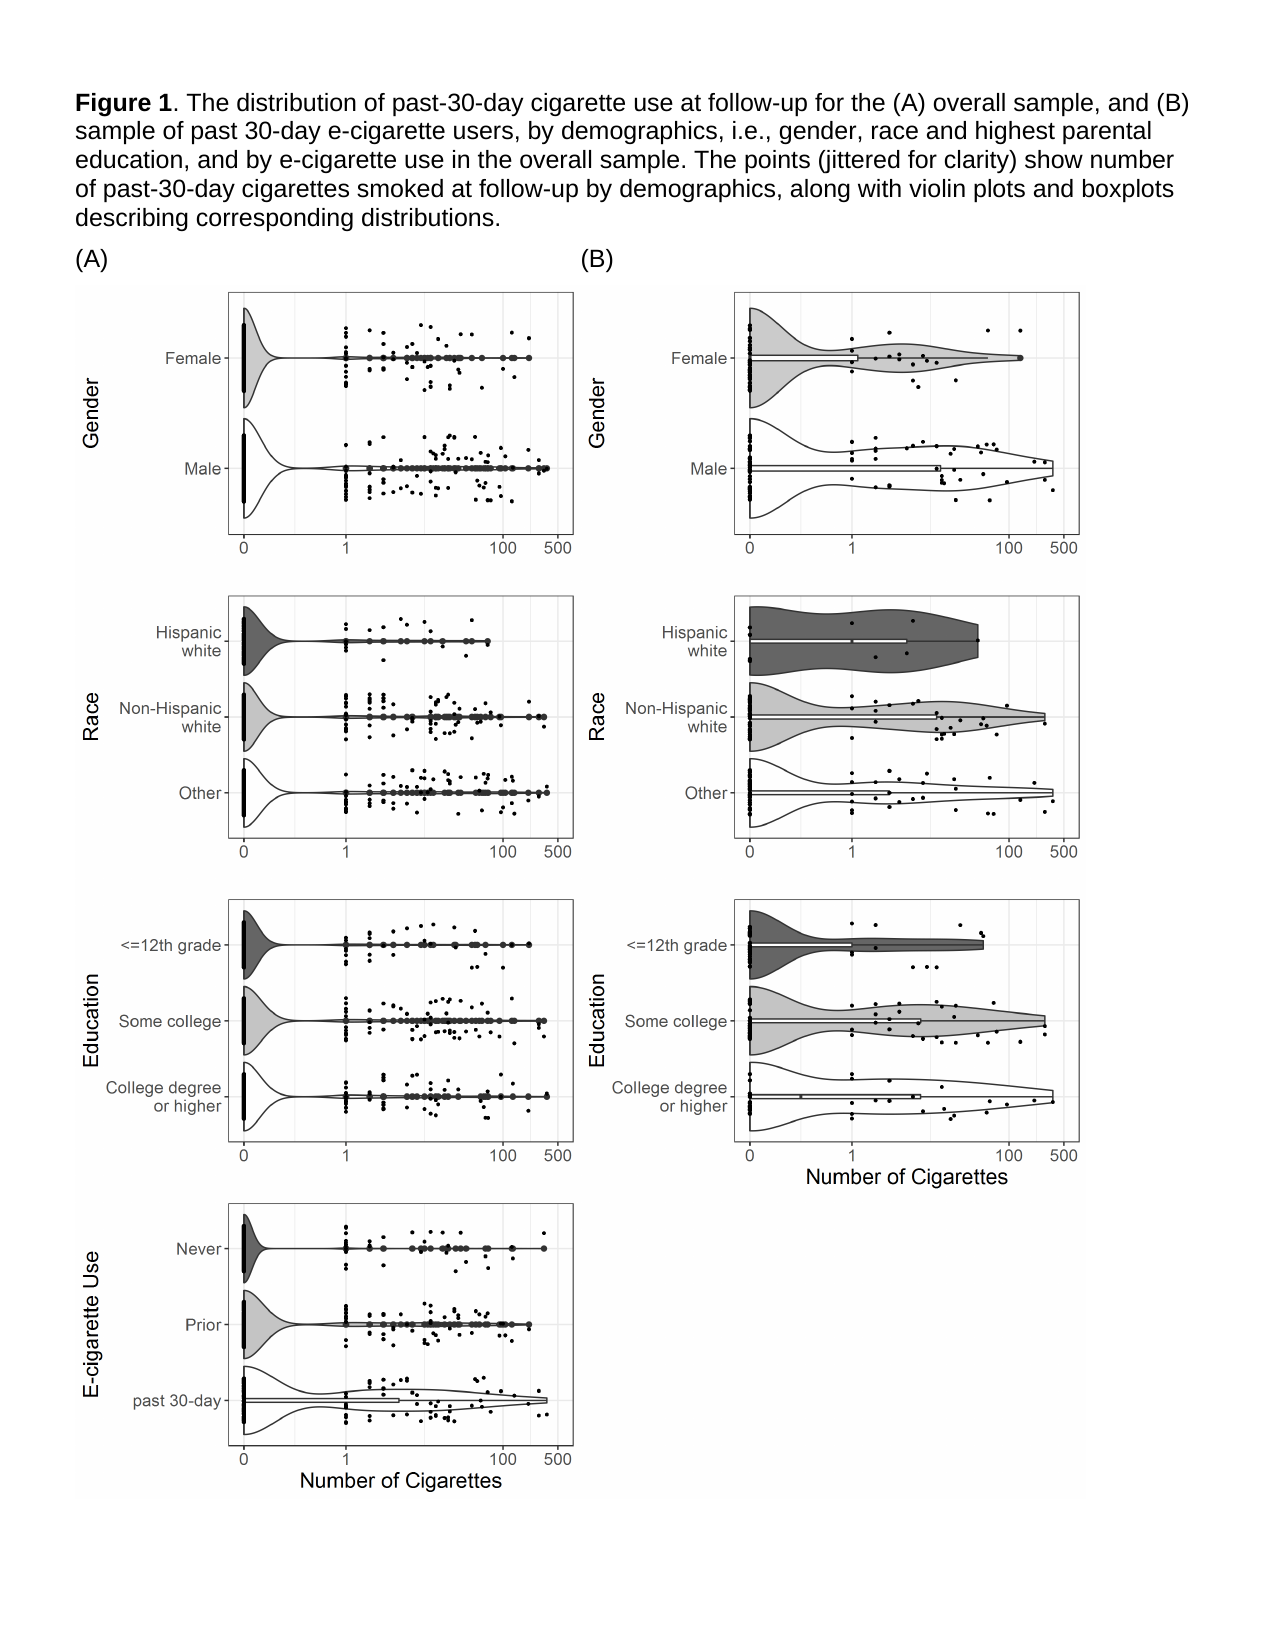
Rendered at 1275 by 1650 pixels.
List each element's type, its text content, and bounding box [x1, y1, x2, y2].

text (A) (B) [75, 244, 1200, 272]
text Figure 1. The distribution of past-30-day cigarette use at follow-up for the (A) overall sample, and (B) sample of past 30-day e-cigarette users, by demographics, i.e., gender, race and highest parental education, and by e-cigarette use in the overall sample. The points (jittered for clarity) show number of past-30-day cigarettes smoked at follow-up by demographics, along with violin plots and boxplots describing corresponding distributions. [75, 87, 1200, 231]
picture [75, 285, 1087, 1499]
